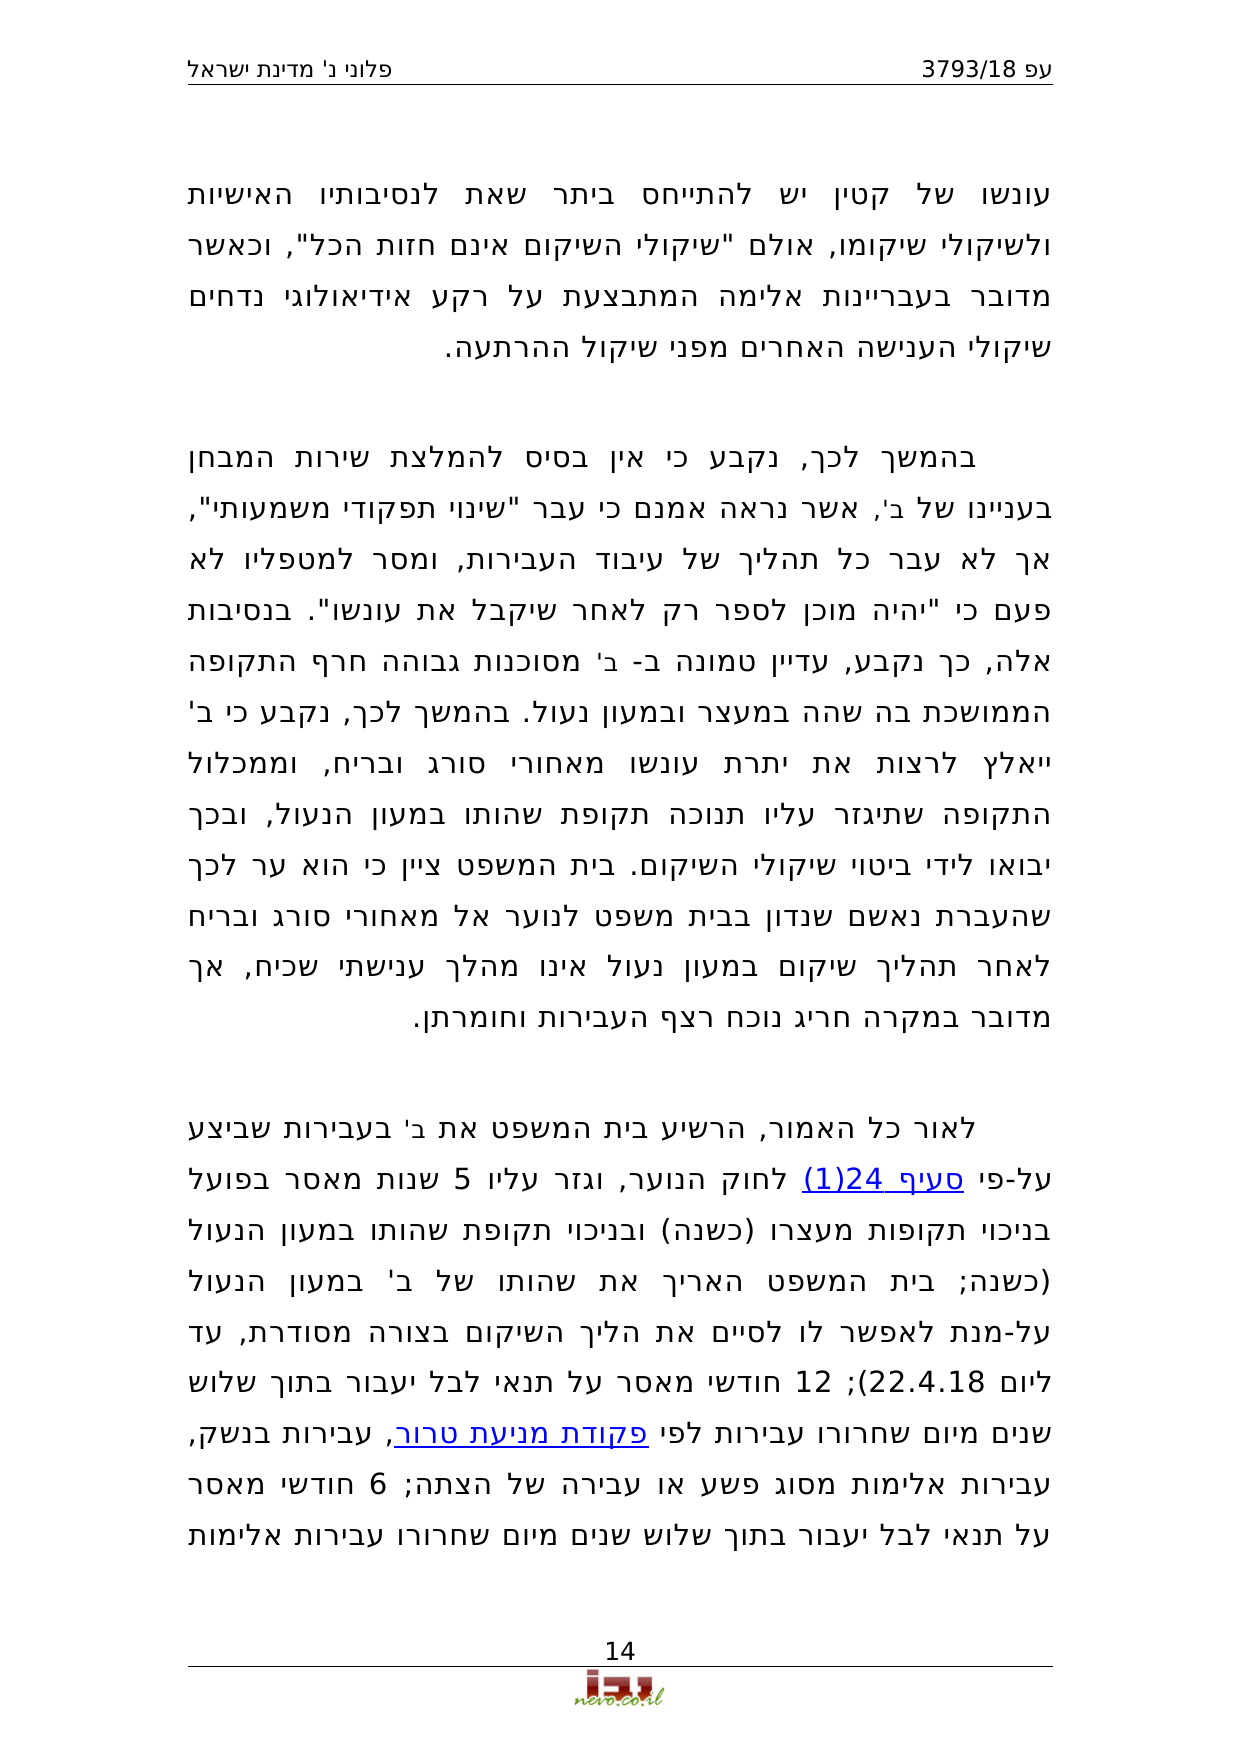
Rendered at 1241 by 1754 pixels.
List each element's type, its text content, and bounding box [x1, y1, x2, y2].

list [187, 177, 1053, 364]
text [187, 1111, 1053, 1553]
picture [574, 1669, 666, 1707]
text בהמשך לכך, נקבע כי אין בסיס להמלצת שירות המבחן בעניינו של ב', אשר נראה אמנם כי עבר "שינוי תפקודי משמעותי", אך לא עבר כל תהליך של עיבוד העבירות, ומסר למטפליו לא פעם כי "יהיה מוכן לספר רק לאחר שיקבל את עונשו". בנסיבות אלה, כך נקבע, עדיין טמונה ב- ב' מסוכנות גבוהה חרף התקופה הממושכת בה שהה במעצר ובמעון נעול. בהמשך לכך, נקבע כי ב' ייאלץ לרצות את יתרת עונשו מאחורי סורג ובריח, וממכלול התקופה שתיגזר עליו תנוכה תקופת שהותו במעון הנעול, ובכך יבואו לידי ביטוי שיקולי השיקום. בית המשפט ציין כי הוא ער לכך שהעברת נאשם שנדון בבית משפט לנוער אל מאחורי סורג ובריח לאחר תהליך שיקום במעון נעול אינו מהלך ענישתי שכיח, אך מדובר במקרה חריג נוכח רצף העבירות וחומרתן. [187, 440, 1053, 1035]
